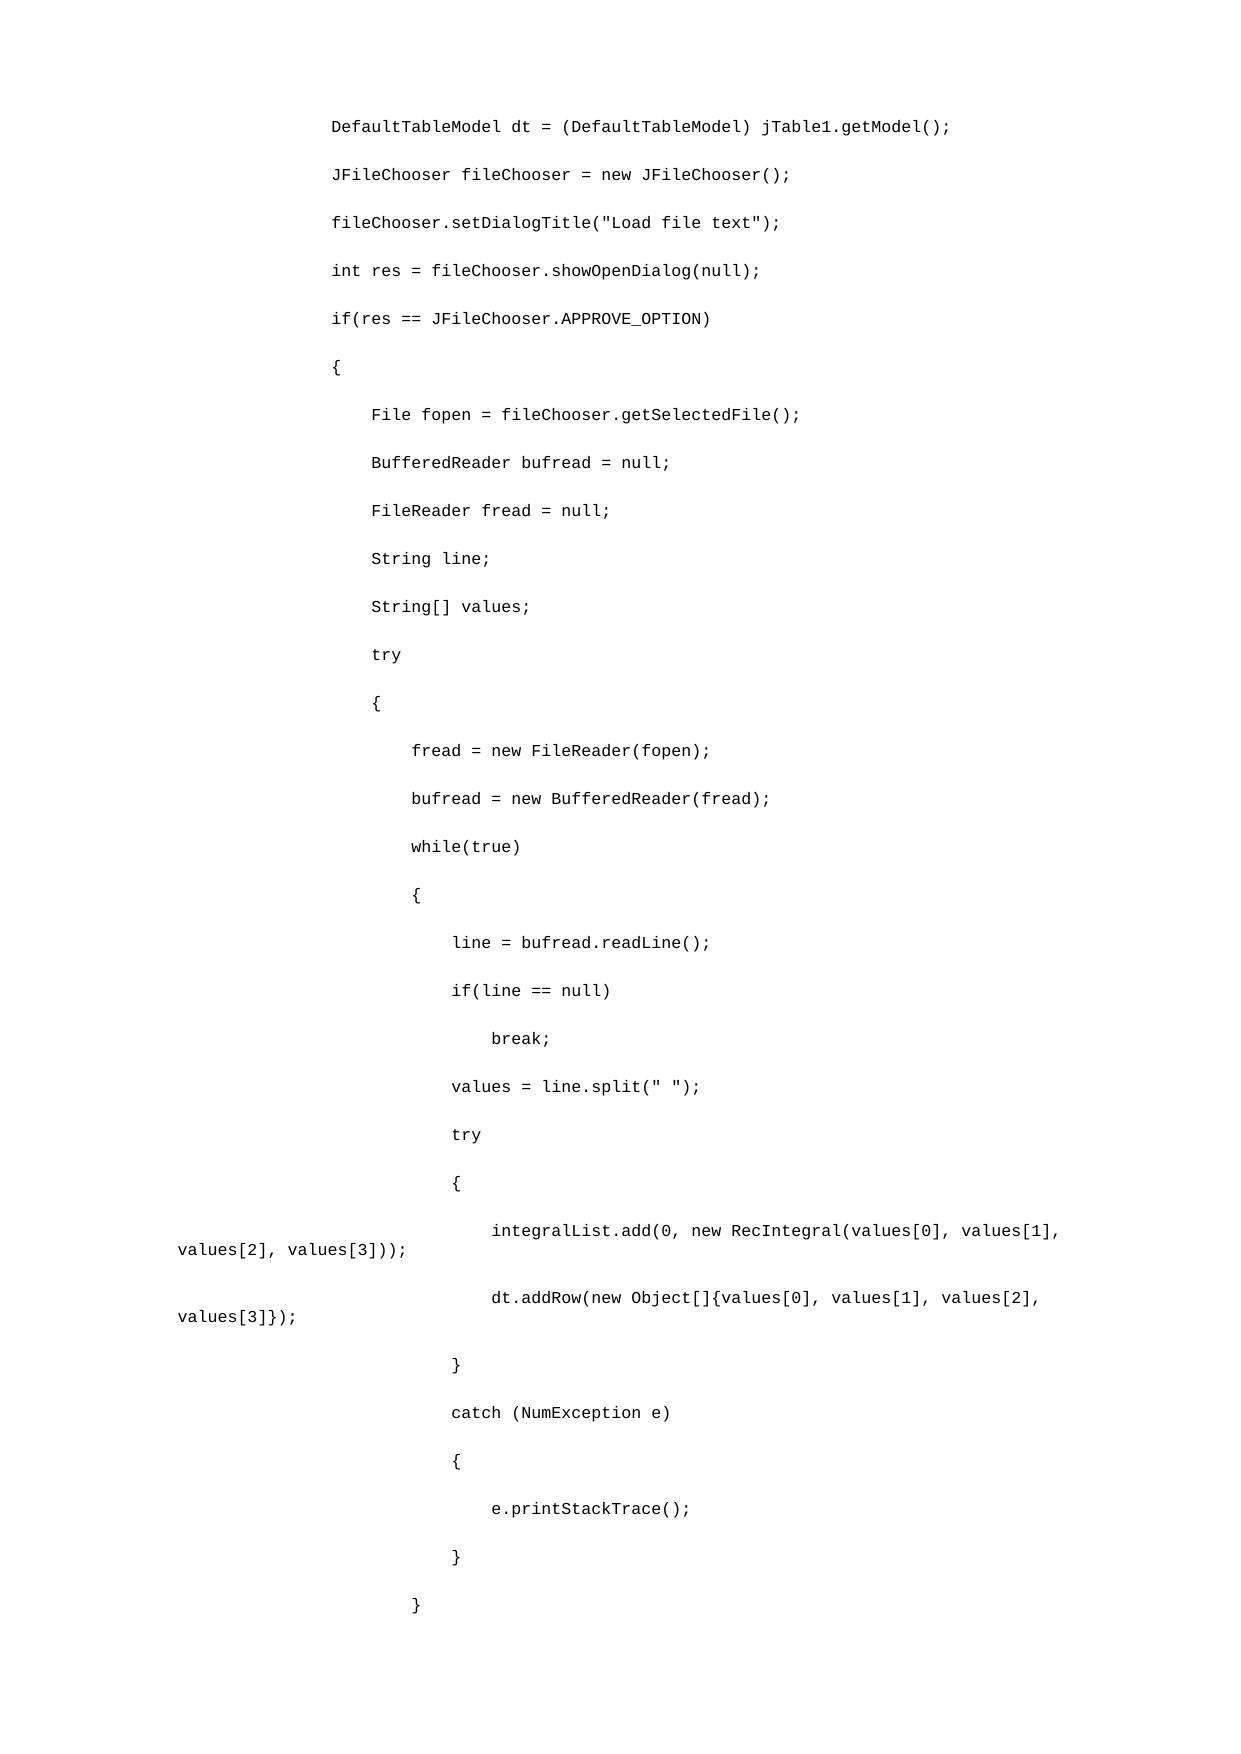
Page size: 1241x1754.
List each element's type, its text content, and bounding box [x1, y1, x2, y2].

text } [177, 1356, 1152, 1375]
text { [177, 1452, 1152, 1471]
text catch (NumException e) [177, 1404, 1152, 1423]
text int res = fileChooser.showOpenDialog(null); [177, 262, 1152, 281]
text { [177, 1174, 1152, 1193]
text dt.addRow(new Object[]{values[0], values[1], values[2], values[3]}); [177, 1289, 1152, 1327]
text try [177, 646, 1152, 665]
text FileReader fread = null; [177, 502, 1152, 521]
text } [177, 1596, 1152, 1615]
text break; [177, 1031, 1152, 1049]
text bufread = new BufferedReader(fread); [177, 790, 1152, 809]
text { [177, 886, 1152, 905]
text File fopen = fileChooser.getSelectedFile(); [177, 406, 1152, 425]
text if(line == null) [177, 982, 1152, 1001]
text { [177, 694, 1152, 713]
text fread = new FileReader(fopen); [177, 742, 1152, 761]
text { [177, 358, 1152, 377]
text fileChooser.setDialogTitle("Load file text"); [177, 214, 1152, 233]
text DefaultTableModel dt = (DefaultTableModel) jTable1.getModel(); [177, 118, 1152, 137]
text String line; [177, 550, 1152, 569]
text values = line.split(" "); [177, 1078, 1152, 1097]
text BufferedReader bufread = null; [177, 454, 1152, 473]
text JFileChooser fileChooser = new JFileChooser(); [177, 166, 1152, 185]
text e.printStackTrace(); [177, 1500, 1152, 1519]
text if(res == JFileChooser.APPROVE_OPTION) [177, 310, 1152, 329]
text try [177, 1127, 1152, 1145]
text while(true) [177, 838, 1152, 857]
text integralList.add(0, new RecIntegral(values[0], values[1], values[2], values[3])); [177, 1223, 1152, 1260]
text } [177, 1548, 1152, 1567]
text line = bufread.readLine(); [177, 934, 1152, 953]
text String[] values; [177, 598, 1152, 617]
